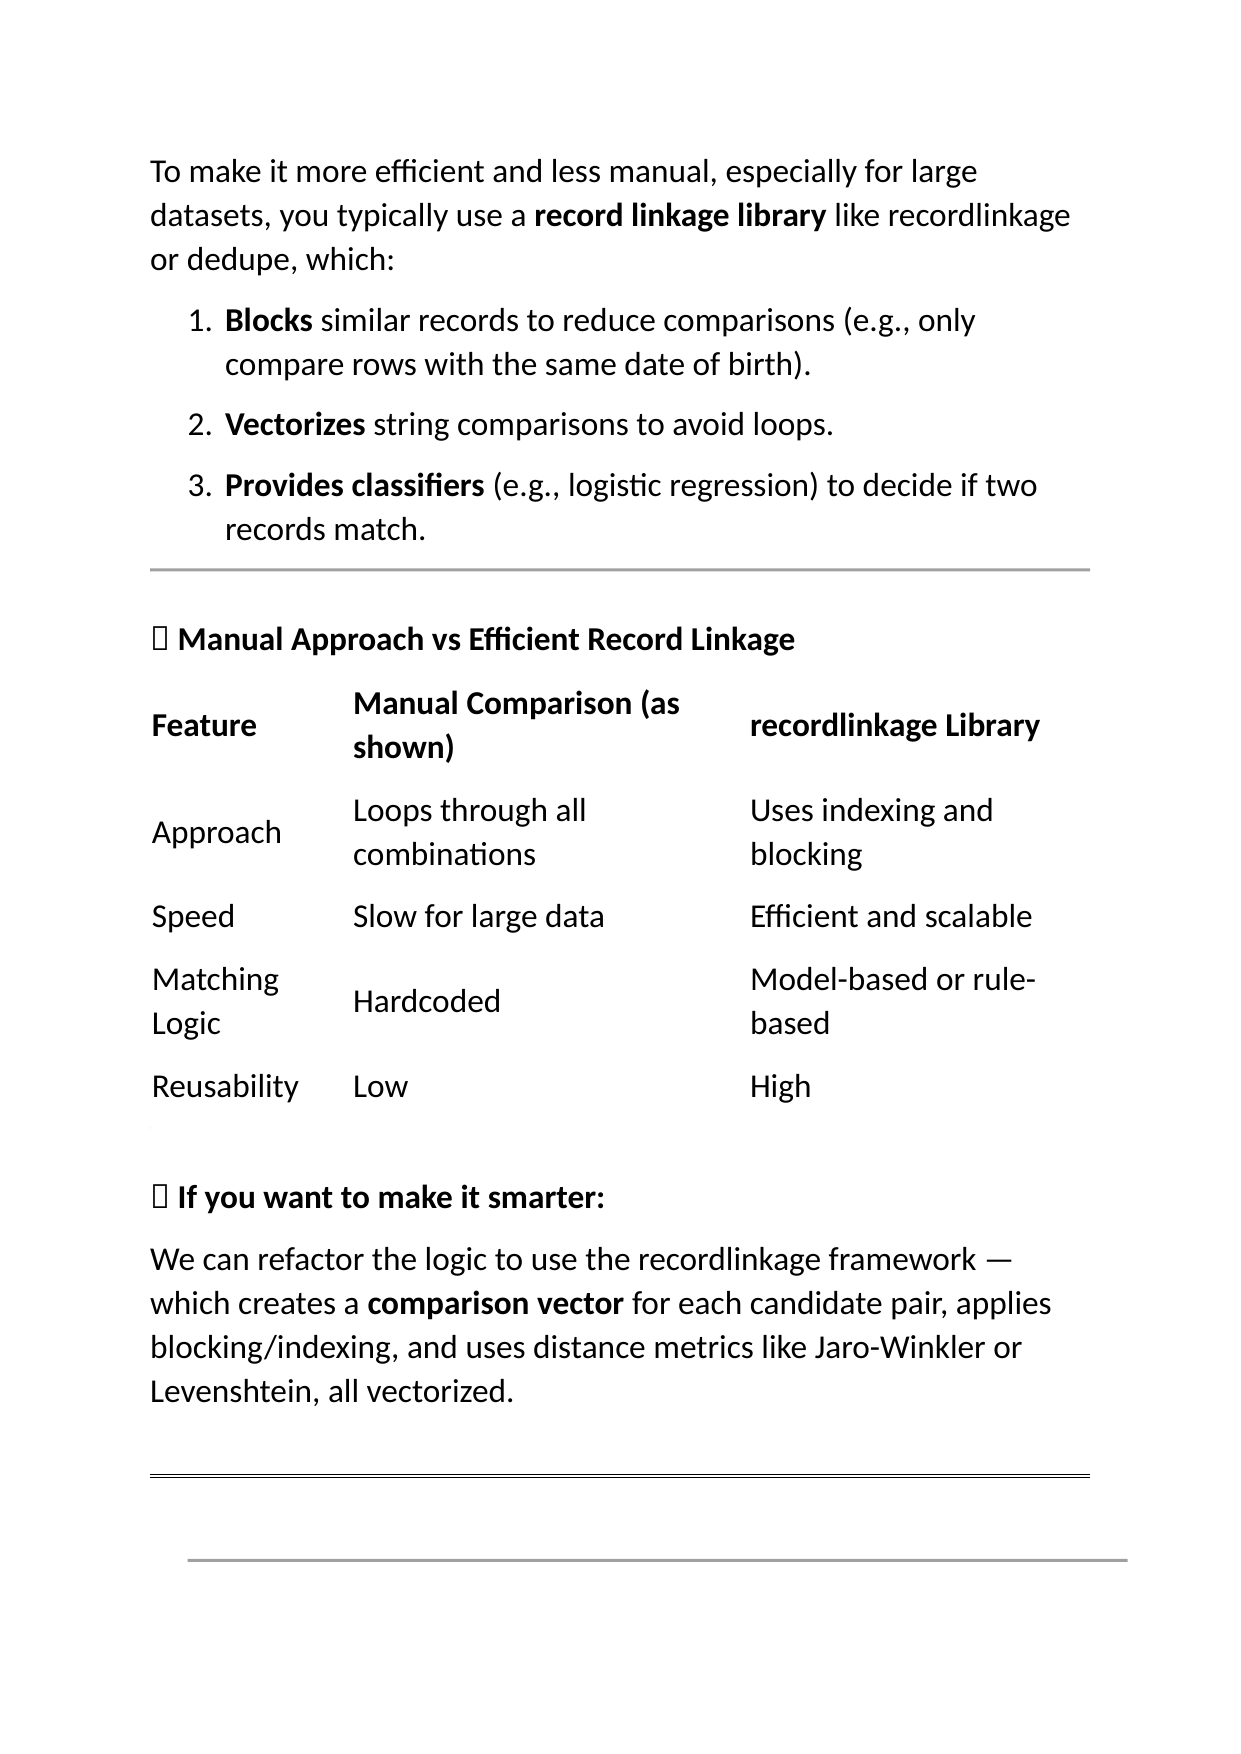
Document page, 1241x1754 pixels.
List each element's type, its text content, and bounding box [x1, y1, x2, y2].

text To make it more efficient and less manual, especially for large datasets, you typically use a record linkage library like recordlinkage or dedupe, which: [150, 150, 1090, 279]
list Vectorizes string comparisons to avoid loops. [187, 403, 1090, 444]
list Provides classifiers (e.g., logistic regression) to decide if two records match. [187, 464, 1090, 548]
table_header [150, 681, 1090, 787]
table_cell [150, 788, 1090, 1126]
text ✅ If you want to make it smarter: [150, 1173, 1090, 1218]
text 🔄 Manual Approach vs Efficient Record Linkage [150, 615, 1090, 661]
text We can refactor the logic to use the recordlinkage framework — which creates a comparison vector for each candidate pair, applies blocking/indexing, and uses distance metrics like Jaro-Winkler or Levenshtein, all vectorized. [150, 1238, 1090, 1411]
list Blocks similar records to reduce comparisons (e.g., only compare rows with the same date of birth). [187, 298, 1090, 383]
